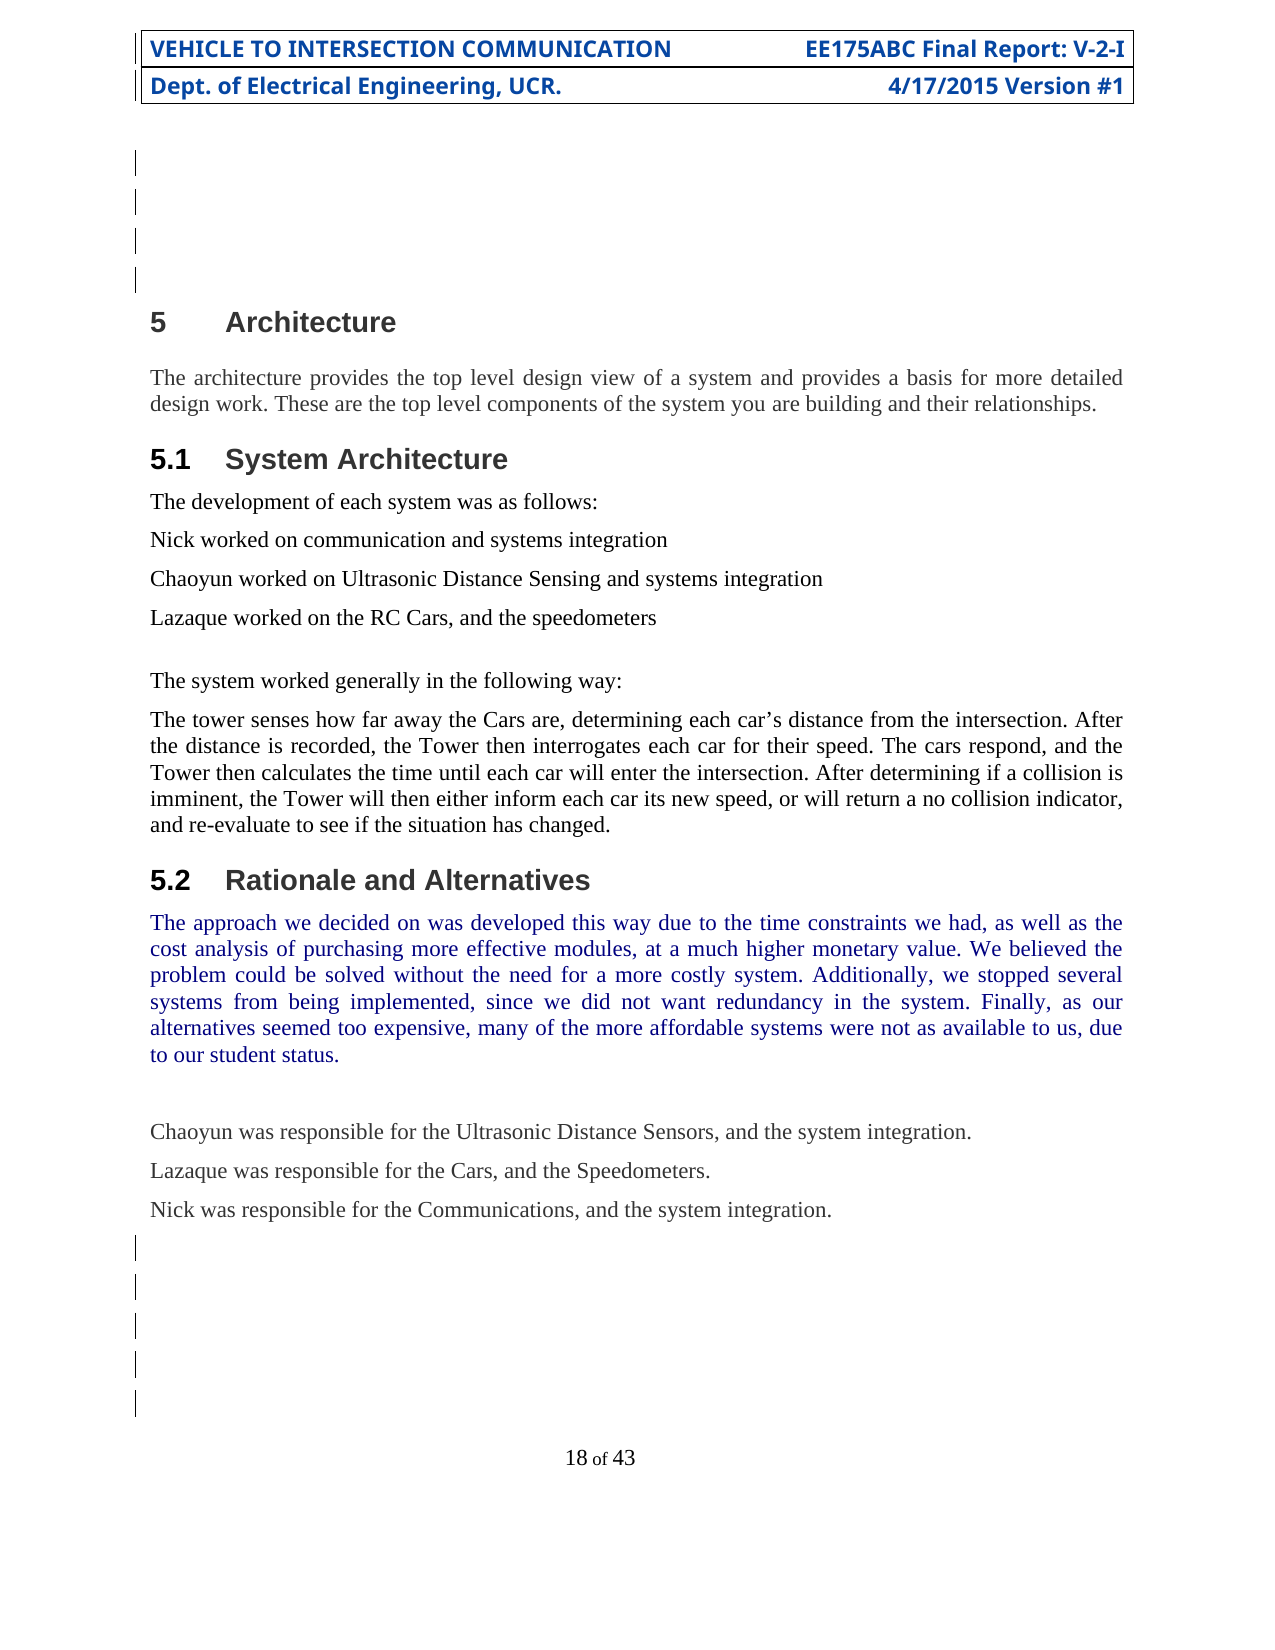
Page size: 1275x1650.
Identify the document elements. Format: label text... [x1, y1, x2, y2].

subtitle System Architecture [150, 442, 1125, 475]
text Chaoyun was responsible for the Ultrasonic Distance Sensors, and the system integration. [150, 1118, 1125, 1145]
text Lazaque was responsible for the Cars, and the Speedometers. [150, 1157, 1125, 1183]
text The tower senses how far away the Cars are, determining each car’s distance from the intersection. After the distance is recorded, the Tower then interrogates each car for their speed. The cars respond, and the Tower then calculates the time until each car will enter the intersection. After determining if a collision is imminent, the Tower will then either inform each car its new speed, or will return a no collision indicator, and re-evaluate to see if the situation has changed. [150, 706, 1125, 838]
text The development of each system was as follows: [150, 488, 1125, 514]
text Lazaque worked on the RC Cars, and the speedometers [150, 604, 1125, 631]
subtitle Rationale and Alternatives [150, 863, 1125, 896]
subtitle Architecture [150, 305, 1125, 339]
text Nick was responsible for the Communications, and the system integration. [150, 1196, 1125, 1222]
text The architecture provides the top level design view of a system and provides a basis for more detailed design work. These are the top level components of the system you are building and their relationships. [150, 364, 1125, 417]
text The approach we decided on was developed this way due to the time constraints we had, as well as the cost analysis of purchasing more effective modules, at a much higher monetary value. We believed the problem could be solved without the need for a more costly system. Additionally, we stopped several systems from being implemented, since we did not want redundancy in the system. Finally, as our alternatives seemed too expensive, many of the more affordable systems were not as available to us, due to our student status. [150, 909, 1125, 1067]
text Nick worked on communication and systems integration [150, 527, 1125, 553]
text The system worked generally in the following way: [150, 667, 1125, 693]
text Chaoyun worked on Ultrasonic Distance Sensing and systems integration [150, 565, 1125, 592]
